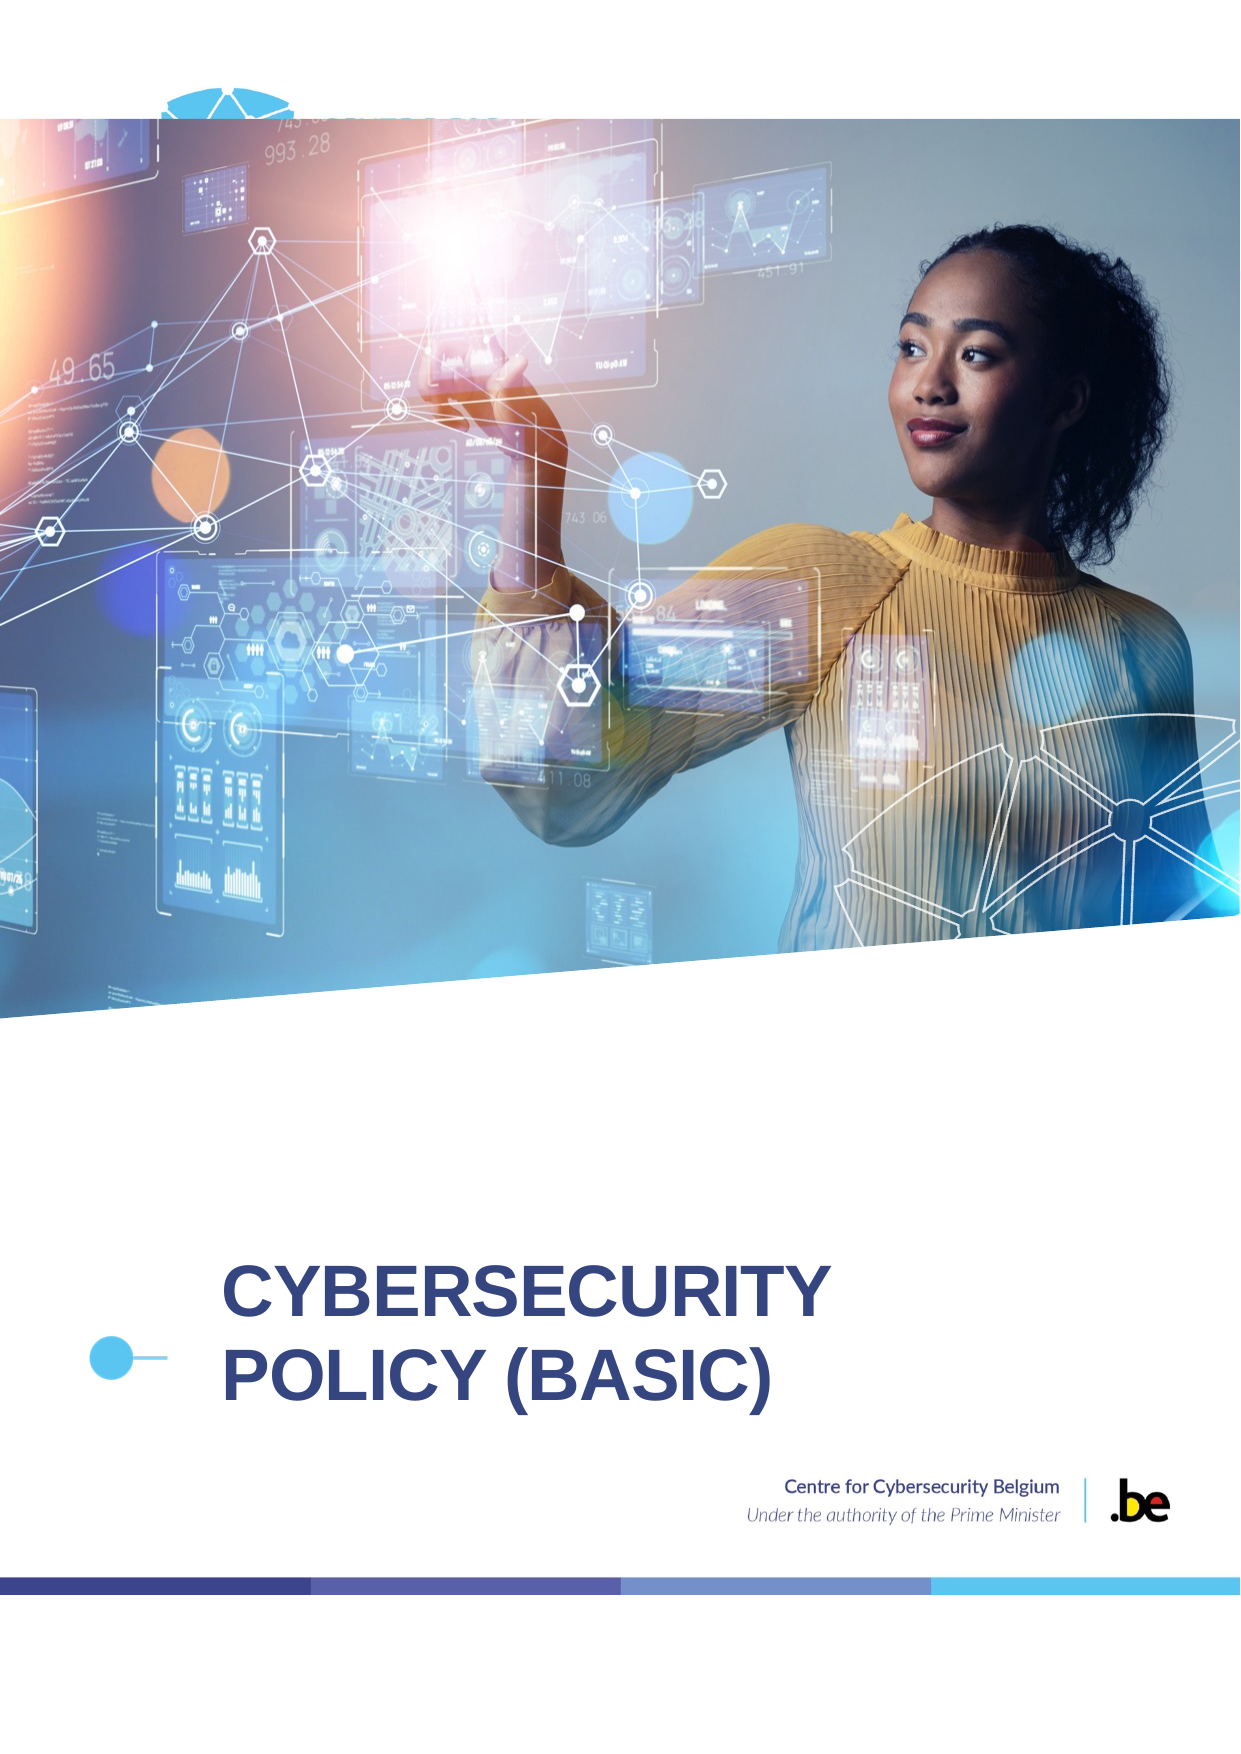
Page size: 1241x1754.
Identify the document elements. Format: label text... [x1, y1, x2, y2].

picture [0, 1440, 1241, 1595]
title Cybersecurity policy (BAsic) [221, 1248, 1093, 1416]
picture [81, 1334, 176, 1382]
picture [0, 2, 1241, 1245]
